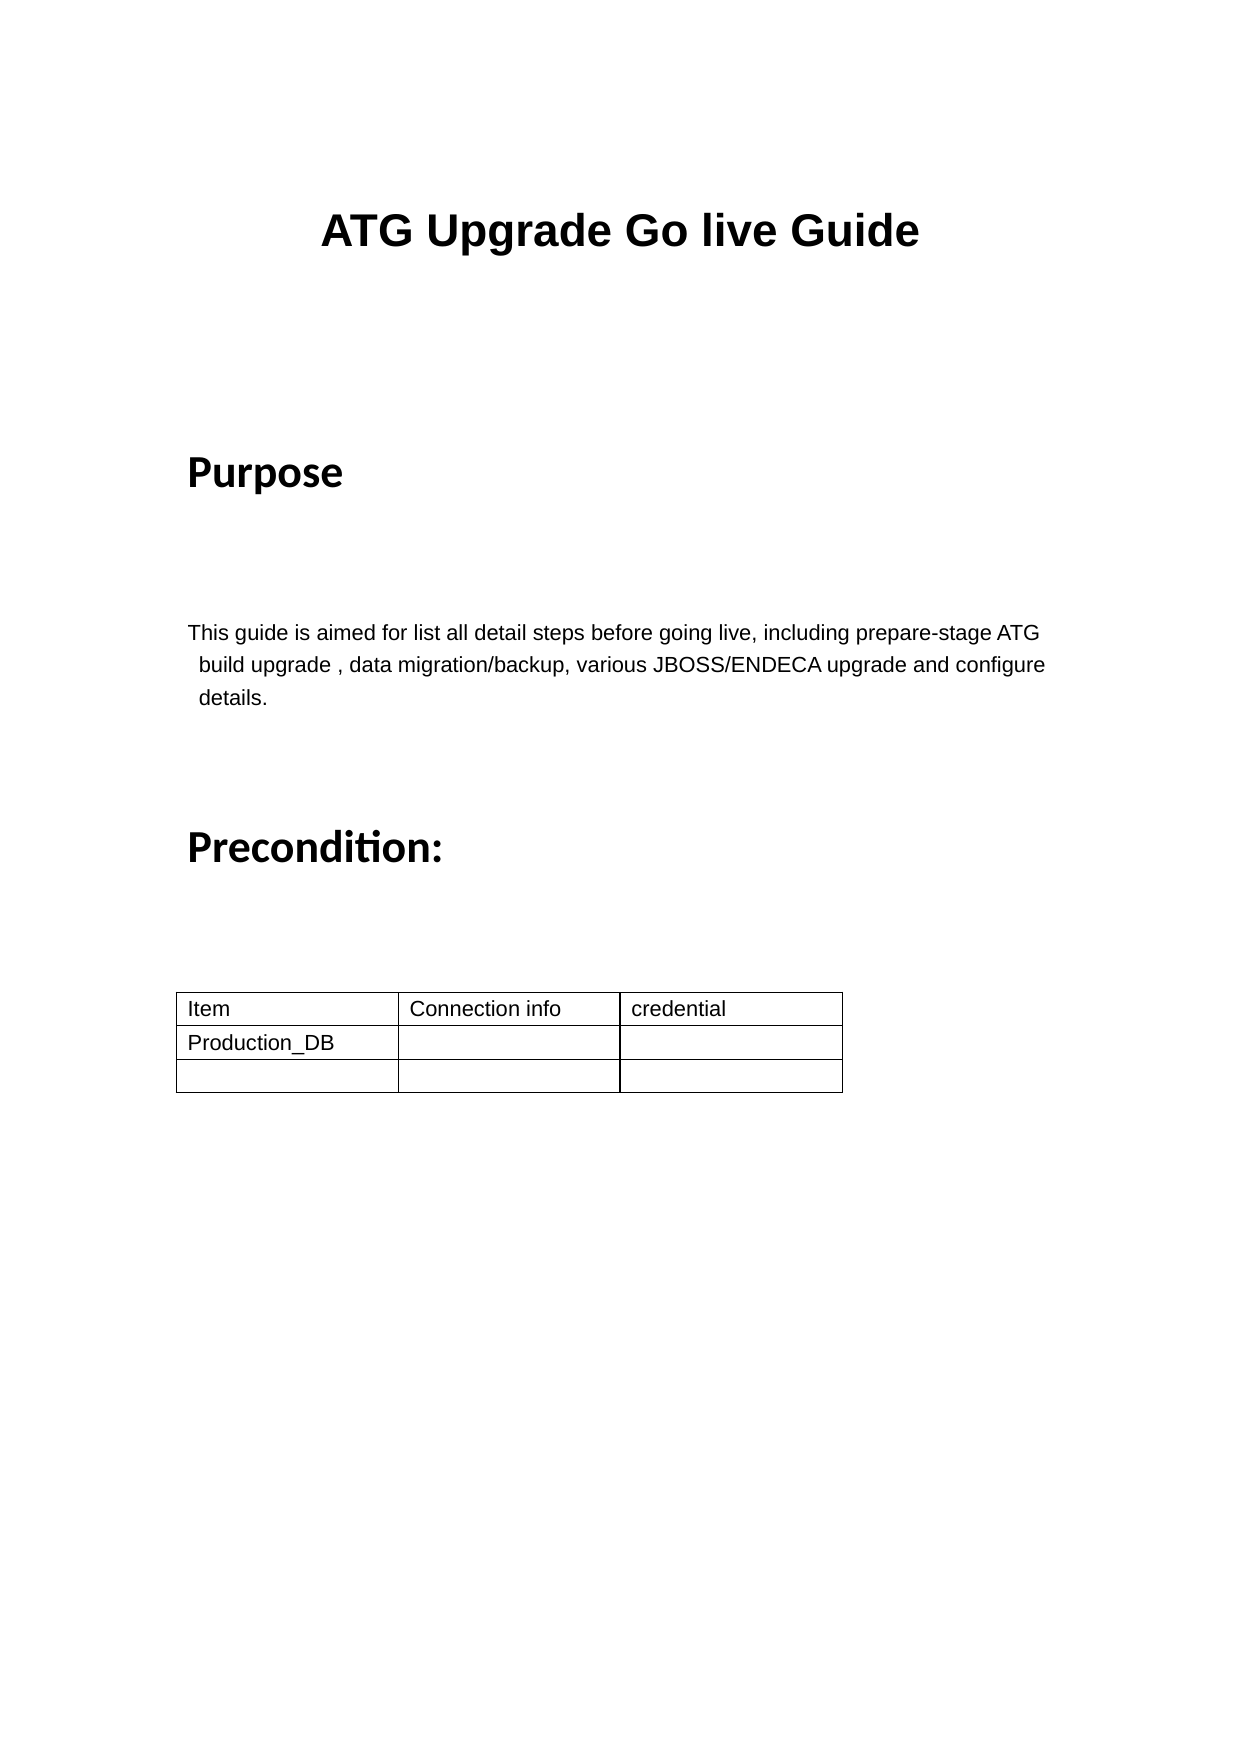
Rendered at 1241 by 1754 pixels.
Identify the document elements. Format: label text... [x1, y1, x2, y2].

table_cell [399, 1026, 619, 1059]
table_cell [399, 1060, 619, 1092]
table_header Connection info [399, 993, 619, 1025]
table_cell [621, 1060, 842, 1092]
table_cell [177, 1060, 398, 1092]
table_header Item [177, 993, 398, 1025]
table_header credential [621, 993, 842, 1025]
subtitle ATG Upgrade Go live Guide [187, 197, 1053, 262]
table_cell [621, 1026, 842, 1059]
text This guide is aimed for list all detail steps before going live, including prepare-stage ATG build upgrade , data migration/backup, various JBOSS/ENDECA upgrade and configure details. [187, 616, 1053, 713]
table_cell Production_DB [177, 1026, 398, 1059]
subtitle Precondition: [187, 814, 1053, 879]
subtitle Purpose [187, 438, 1053, 503]
